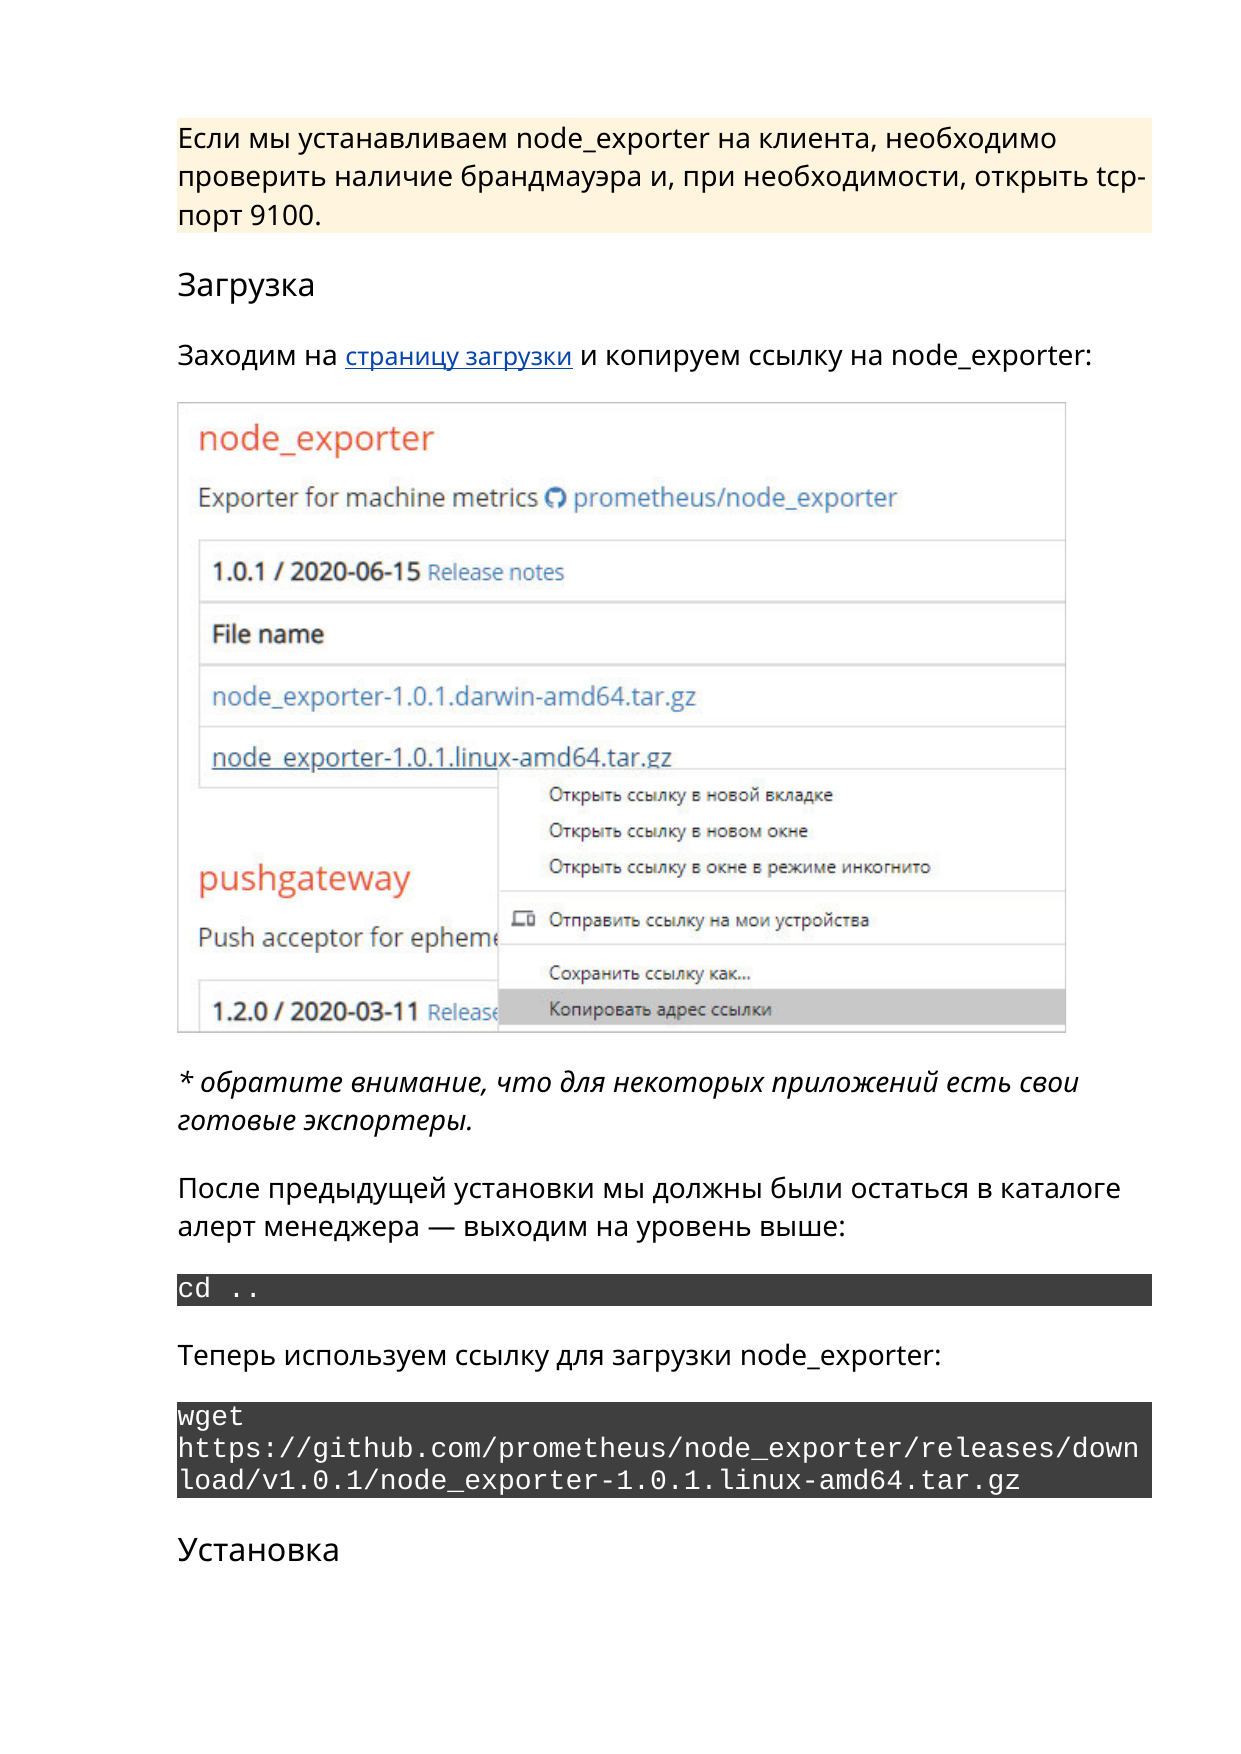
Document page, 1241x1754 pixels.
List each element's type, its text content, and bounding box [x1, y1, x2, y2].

text После предыдущей установки мы должны были остаться в каталоге алерт менеджера — выходим на уровень выше: [177, 1168, 1152, 1244]
text Установка [177, 1527, 1152, 1571]
text cd .. [177, 1274, 1152, 1306]
text Если мы устанавливаем node_exporter на клиента, необходимо проверить наличие брандмауэра и, при необходимости, открыть tcp-порт 9100. [177, 118, 1152, 233]
text Теперь используем ссылку для загрузки node_exporter: [177, 1335, 1152, 1373]
text Заходим на страницу загрузки и копируем ссылку на node_exporter: [177, 335, 1152, 374]
text Загрузка [177, 262, 1152, 306]
picture [177, 402, 1067, 1033]
text wget https://github.com/prometheus/node_exporter/releases/download/v1.0.1/node_exporter-1.0.1.linux-amd64.tar.gz [177, 1402, 1152, 1498]
text * обратите внимание, что для некоторых приложений есть свои готовые экспортеры. [177, 1062, 1152, 1139]
